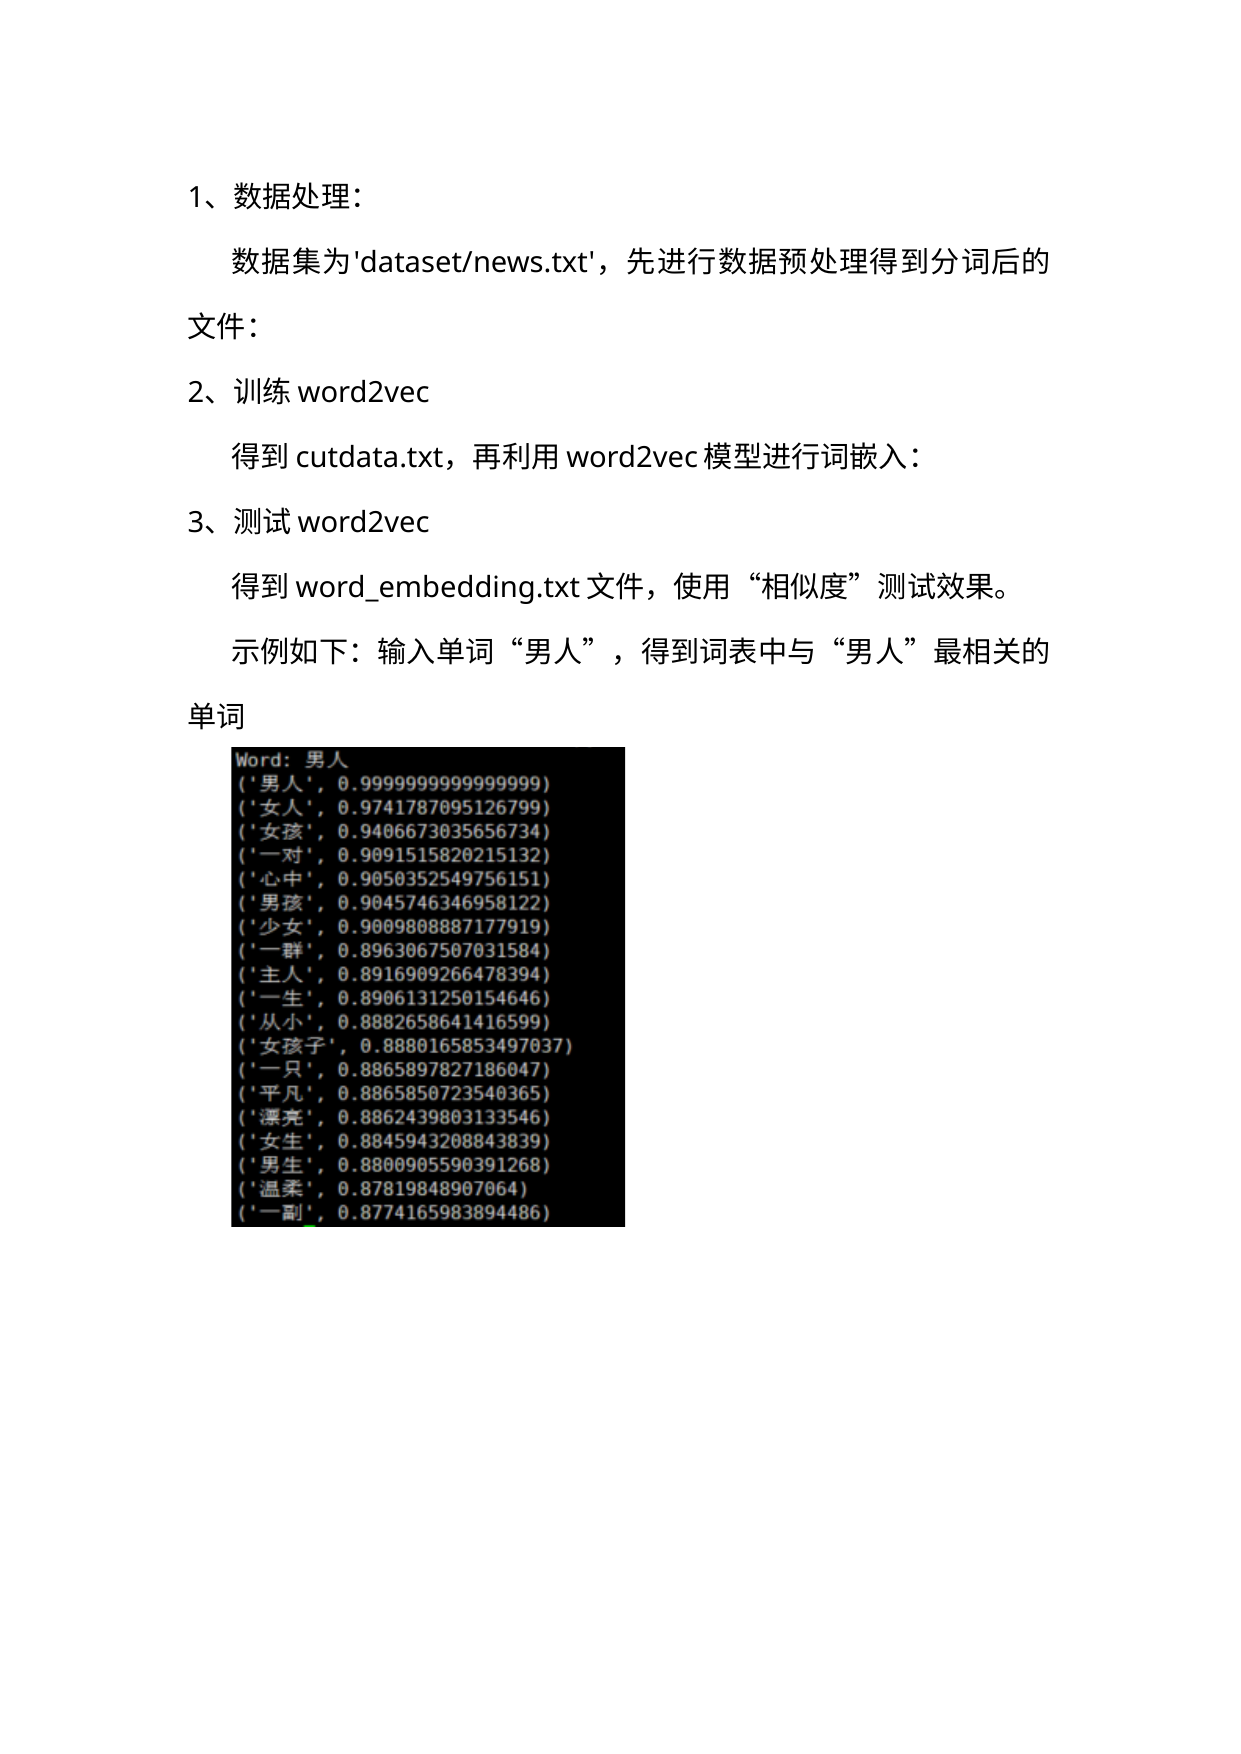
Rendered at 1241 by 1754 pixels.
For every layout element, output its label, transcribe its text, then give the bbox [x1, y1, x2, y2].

text 3、测试word2vec [187, 487, 1053, 552]
text 得到cutdata.txt，再利用word2vec模型进行词嵌入： [187, 422, 1053, 487]
text 示例如下：输入单词“男人”，得到词表中与“男人”最相关的单词 [187, 617, 1053, 747]
text 1、数据处理： [187, 162, 1053, 227]
text 数据集为'dataset/news.txt'，先进行数据预处理得到分词后的文件： [187, 227, 1053, 357]
text 2、训练word2vec [187, 357, 1053, 422]
picture [231, 747, 625, 1227]
text 得到word_embedding.txt文件，使用“相似度”测试效果。 [187, 552, 1053, 617]
